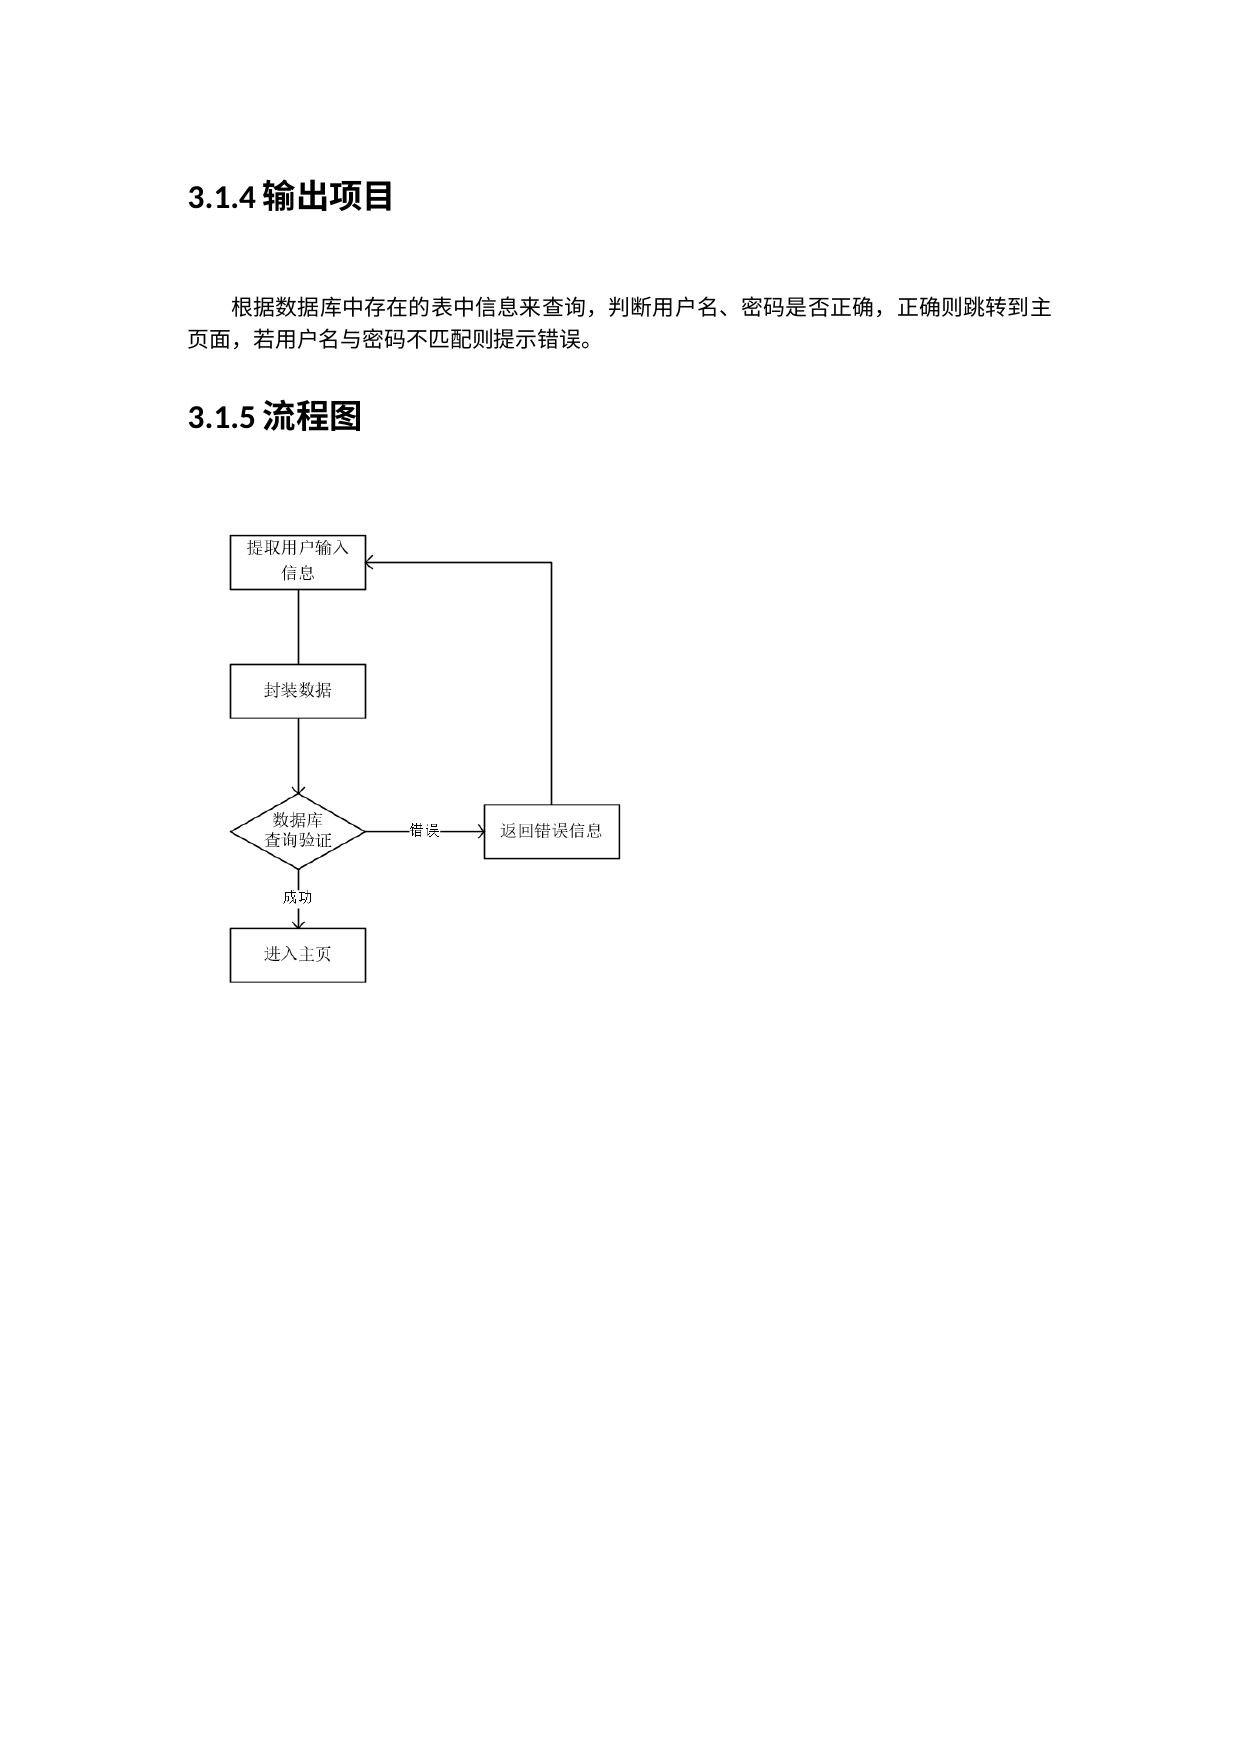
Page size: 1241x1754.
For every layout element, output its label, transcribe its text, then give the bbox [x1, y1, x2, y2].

subtitle 3.1.5流程图 [187, 381, 1053, 446]
picture [187, 508, 640, 1002]
subtitle 3.1.4输出项目 [187, 162, 1053, 227]
text 根据数据库中存在的表中信息来查询，判断用户名、密码是否正确，正确则跳转到主页面，若用户名与密码不匹配则提示错误。 [187, 289, 1053, 354]
